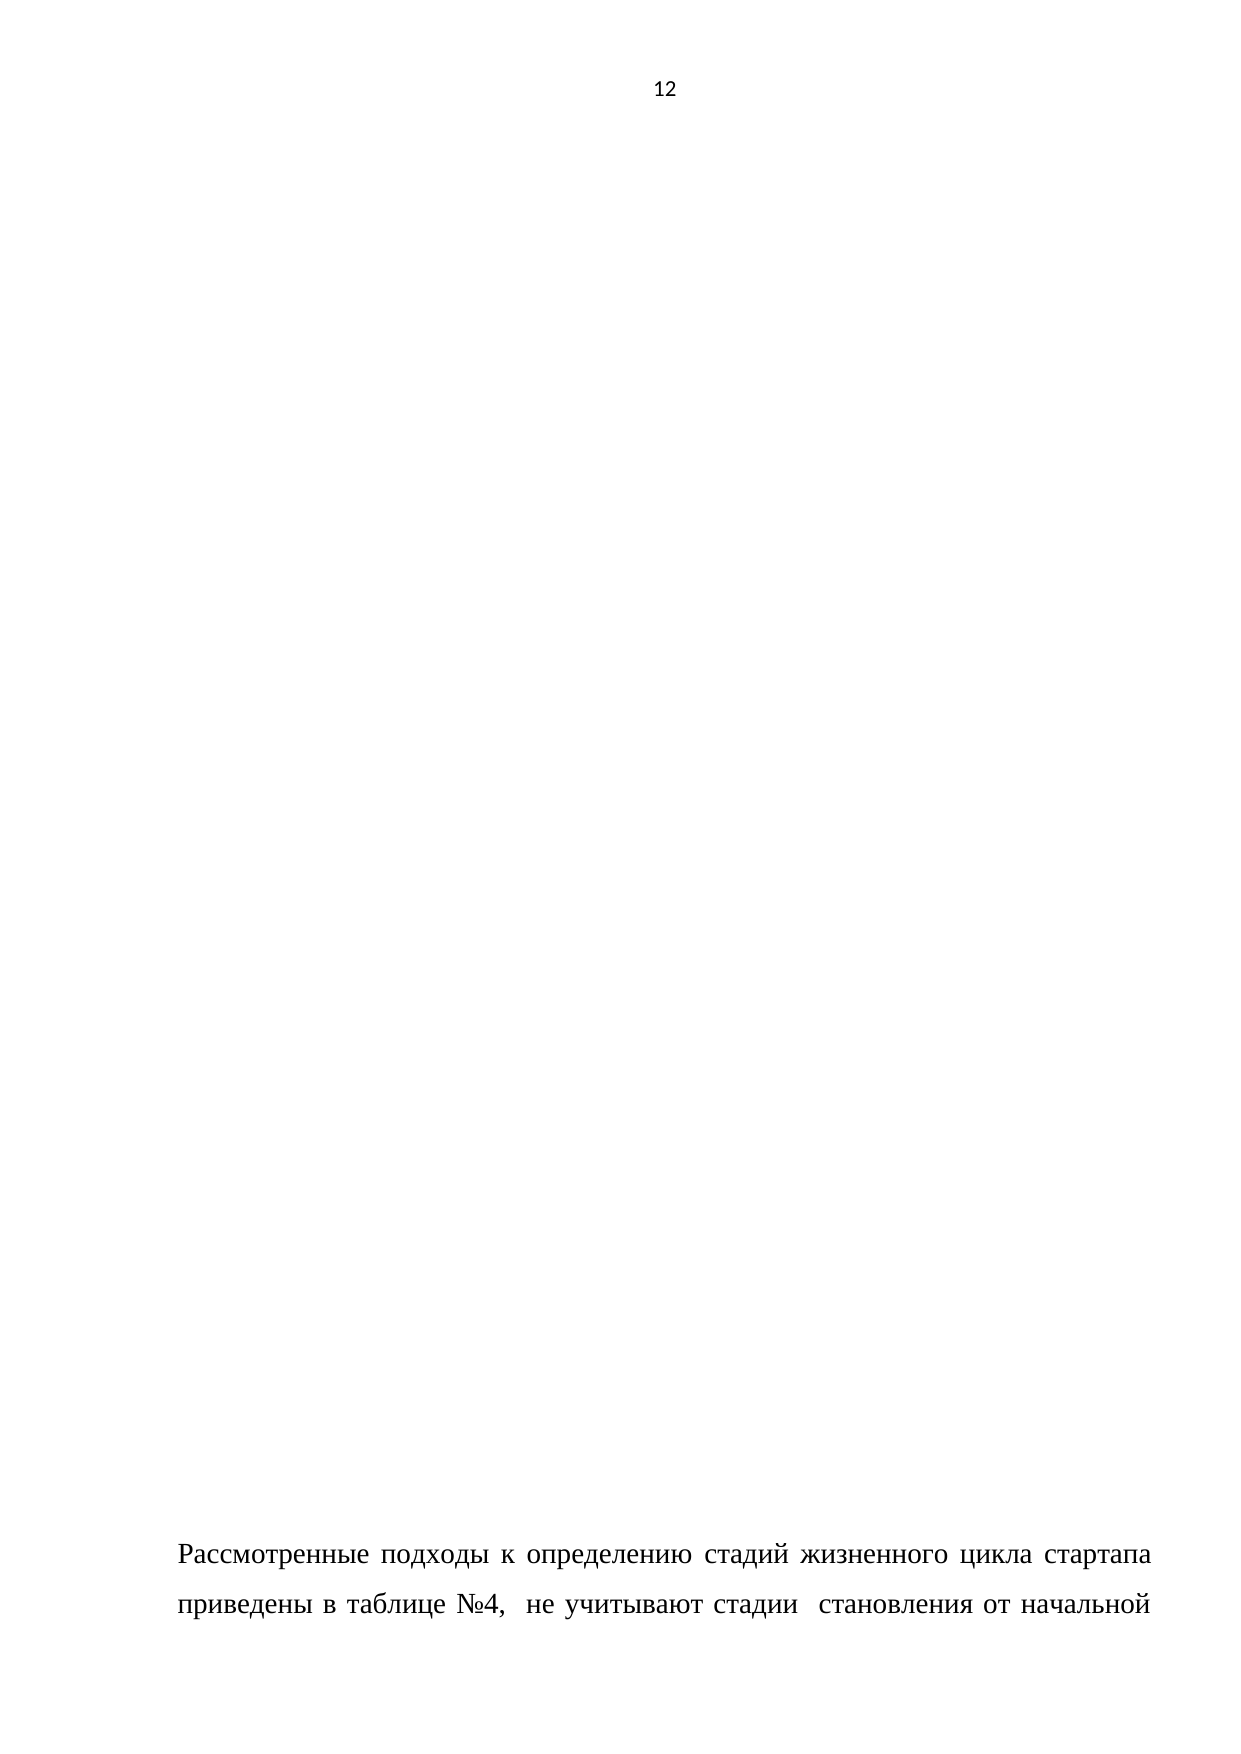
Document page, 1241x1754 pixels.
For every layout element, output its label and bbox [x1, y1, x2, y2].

text [177, 1536, 1152, 1620]
